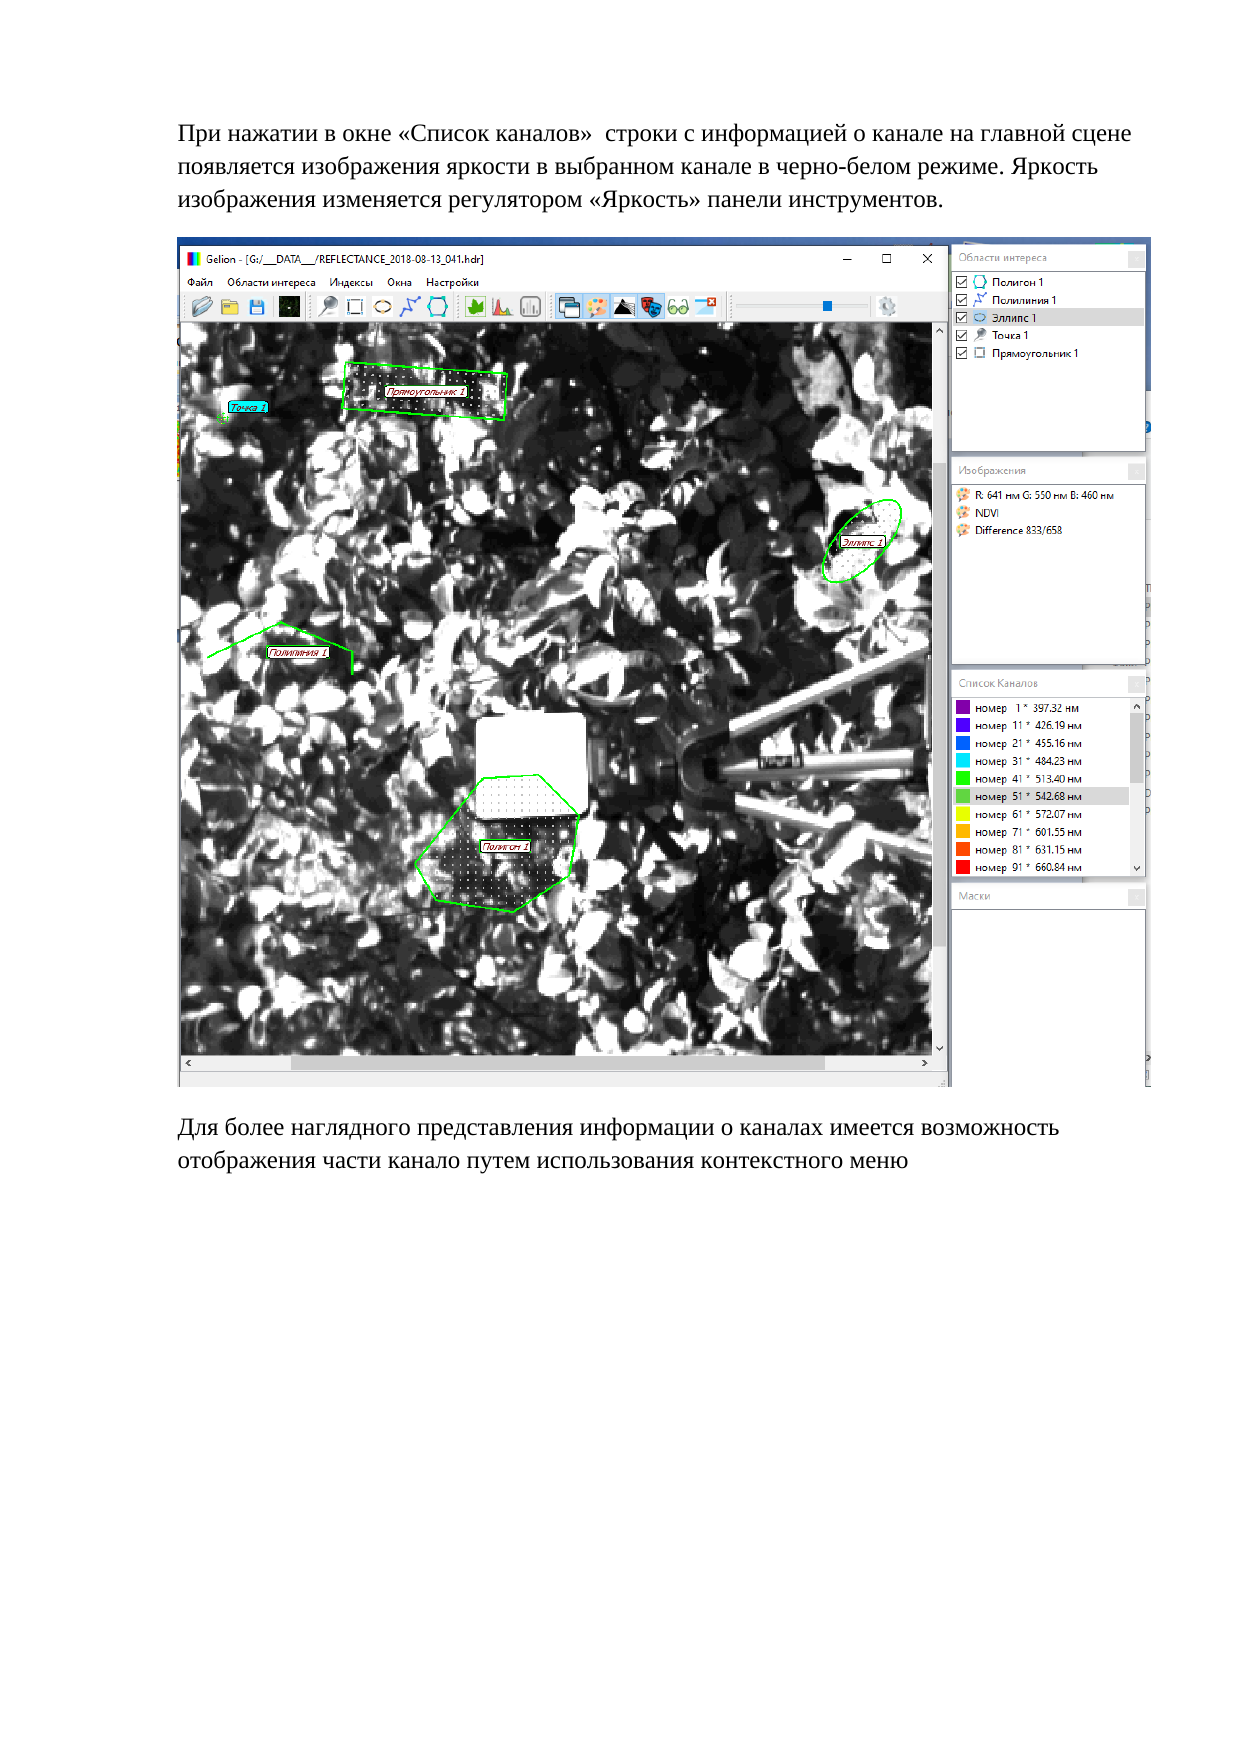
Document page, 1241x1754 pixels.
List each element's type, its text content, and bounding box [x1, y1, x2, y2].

text При нажатии в окне «Список каналов» строки с информацией о канале на главной сцене появляется изображения яркости в выбранном канале в черно-белом режиме. Яркость изображения изменяется регулятором «Яркость» панели инструментов. [177, 118, 1152, 213]
picture [177, 237, 1151, 1087]
text Для более наглядного представления информации о каналах имеется возможность отображения части канало путем использования контекстного меню [177, 1112, 1152, 1173]
